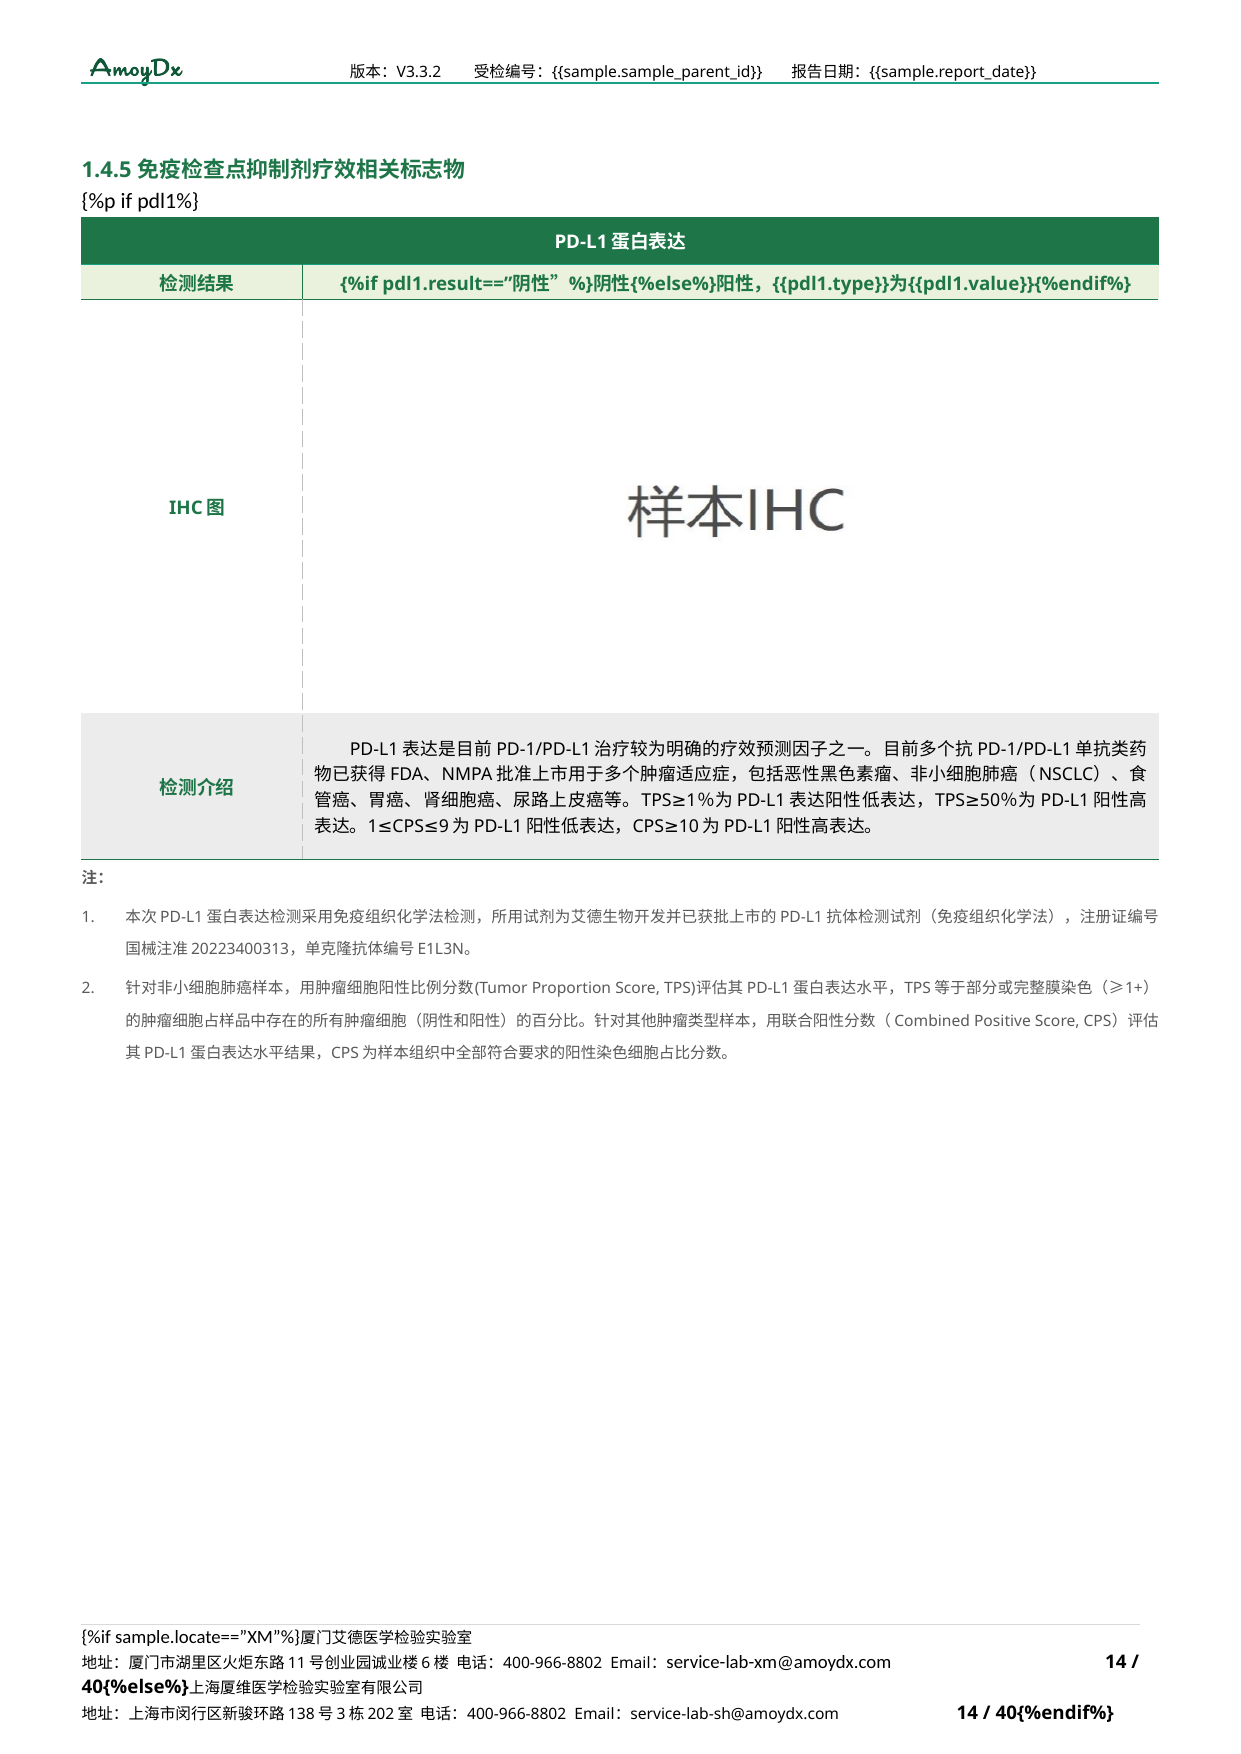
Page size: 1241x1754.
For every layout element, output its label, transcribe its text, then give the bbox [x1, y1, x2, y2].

text 注： [81, 860, 1159, 893]
text {%p if pdl1%} [81, 184, 1159, 217]
picture [482, 321, 980, 692]
table_cell [303, 299, 1159, 713]
table_header PD-L1蛋白表达 [81, 217, 1158, 264]
table_cell 检测结果 [81, 265, 302, 299]
table_cell PD-L1表达是目前PD-1/PD-L1治疗较为明确的疗效预测因子之一。目前多个抗PD-1/PD-L1单抗类药物已获得FDA、NMPA批准上市用于多个肿瘤适应症，包括恶性黑色素瘤、非小细胞肺癌（NSCLC）、食管癌、胃癌、肾细胞癌、尿路上皮癌等。TPS≥1％为PD-L1表达阳性低表达，TPS≥50％为PD-L1阳性高表达。1≤CPS≤9为PD-L1阳性低表达，CPS≥10为PD-L1阳性高表达。 [303, 713, 1159, 859]
table_cell IHC图 [81, 300, 303, 713]
subtitle 1.4.5 免疫检查点抑制剂疗效相关标志物 [81, 152, 1159, 184]
list 本次PD-L1蛋白表达检测采用免疫组织化学法检测，所用试剂为艾德生物开发并已获批上市的PD-L1抗体检测试剂（免疫组织化学法），注册证编号国械注准20223400313，单克隆抗体编号E1L3N。 [81, 899, 1159, 964]
picture [58, 36, 208, 101]
table_cell {%if pdl1.result==”阴性”%}阴性{%else%}阳性，{{pdl1.type}}为{{pdl1.value}}{%endif%} [303, 265, 1159, 299]
list 针对非小细胞肺癌样本，用肿瘤细胞阳性比例分数(Tumor Proportion Score, TPS)评估其PD-L1蛋白表达水平，TPS等于部分或完整膜染色（≥1+）的肿瘤细胞占样品中存在的所有肿瘤细胞（阴性和阳性）的百分比。针对其他肿瘤类型样本，用联合阳性分数（Combined Positive Score, CPS）评估其PD-L1蛋白表达水平结果，CPS为样本组织中全部符合要求的阳性染色细胞占比分数。 [81, 971, 1159, 1068]
table_cell 检测介绍 [81, 713, 303, 859]
